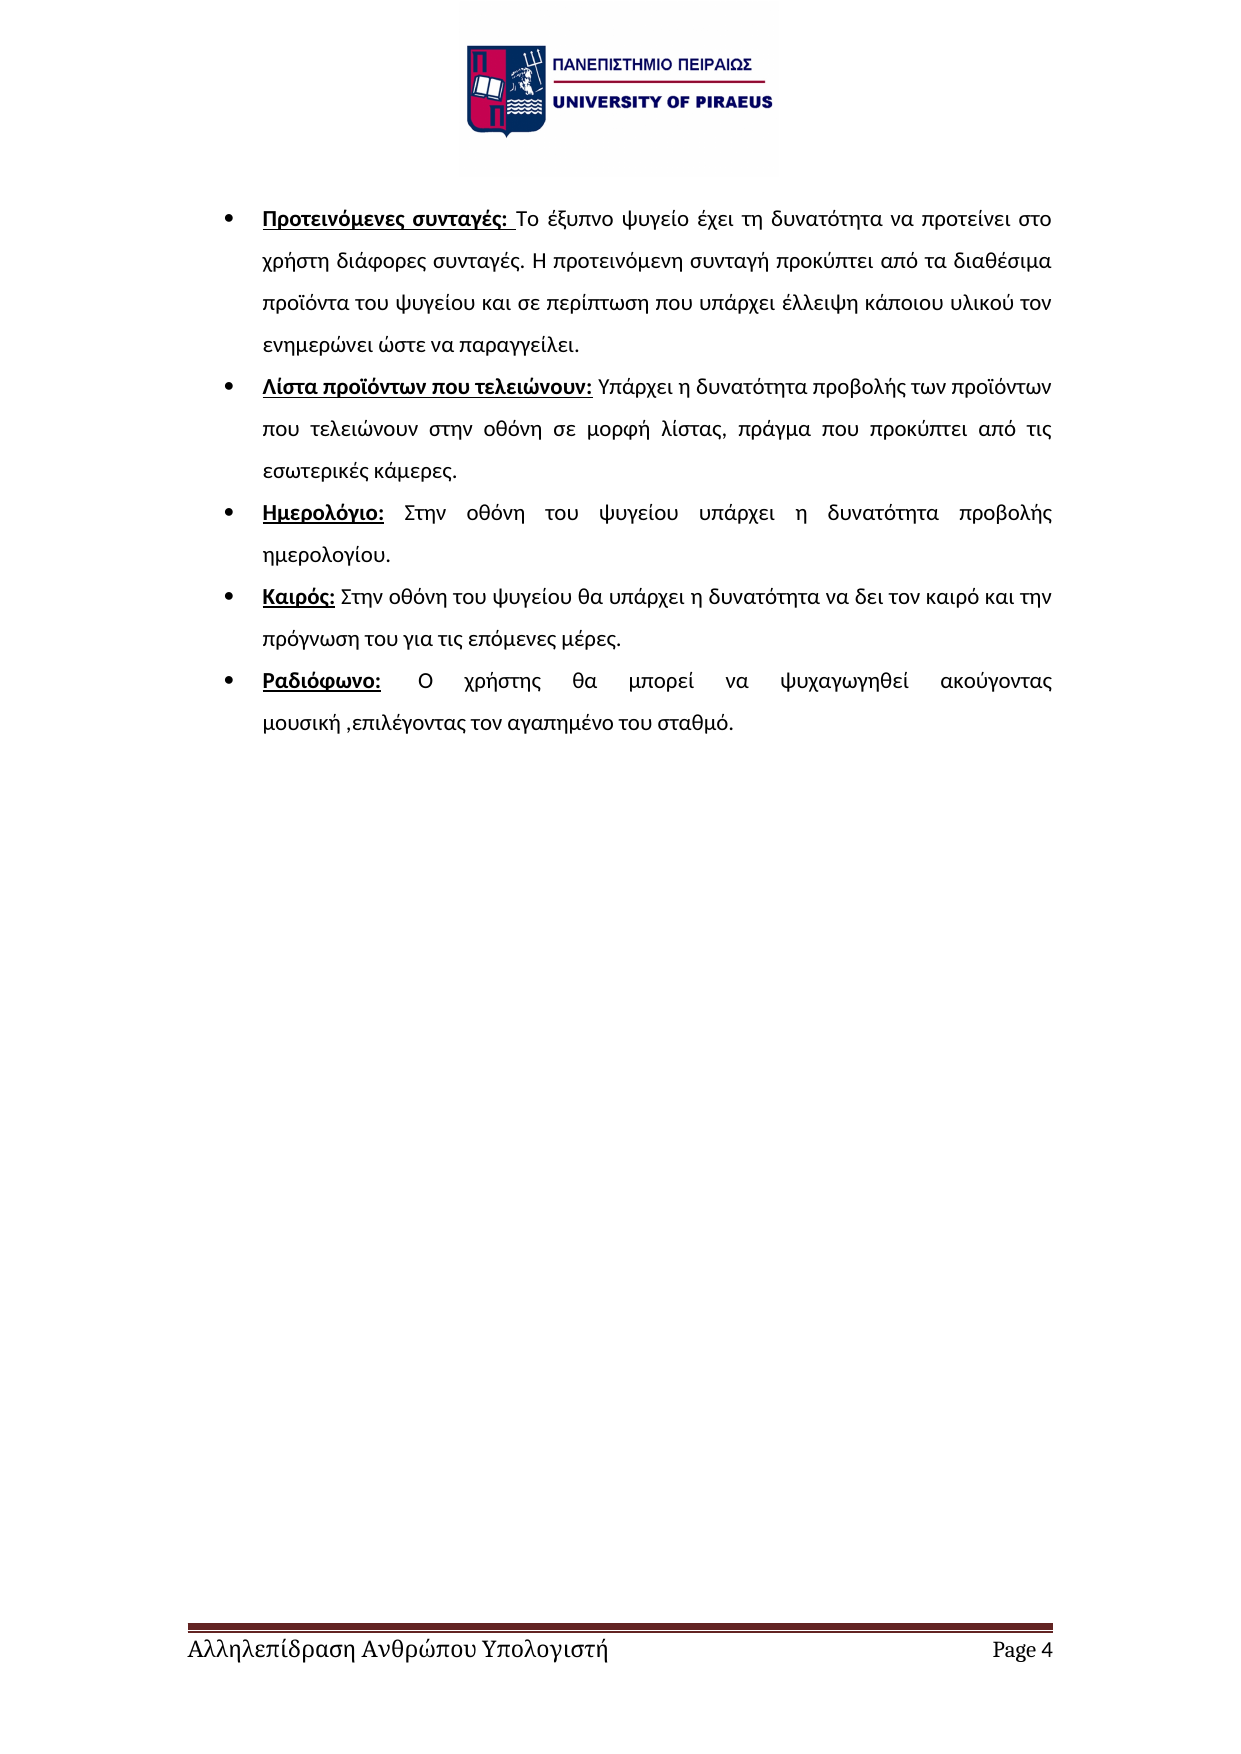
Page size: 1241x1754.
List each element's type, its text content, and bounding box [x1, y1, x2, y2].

list Καιρός: Στην οθόνη του ψυγείου θα υπάρχει η δυνατότητα να δει τον καιρό και την πρόγνωση του για τις επόμενες μέρες. [225, 582, 1053, 652]
list Ραδιόφωνο: Ο χρήστης θα μπορεί να ψυχαγωγηθεί ακούγοντας μουσική ,επιλέγοντας τον αγαπημένο του σταθμό. [225, 666, 1053, 736]
list Λίστα προϊόντων που τελειώνουν: Υπάρχει η δυνατότητα προβολής των προϊόντων που τελειώνουν στην οθόνη σε μορφή λίστας, πράγμα που προκύπτει από τις εσωτερικές κάμερες. [225, 372, 1053, 484]
picture [459, 1, 779, 177]
list Προτεινόμενες συνταγές: Το έξυπνο ψυγείο έχει τη δυνατότητα να προτείνει στο χρήστη διάφορες συνταγές. Η προτεινόμενη συνταγή προκύπτει από τα διαθέσιμα προϊόντα του ψυγείου και σε περίπτωση που υπάρχει έλλειψη κάποιου υλικού τον ενημερώνει ώστε να παραγγείλει. [225, 204, 1053, 358]
list Ημερολόγιο: Στην οθόνη του ψυγείου υπάρχει η δυνατότητα προβολής ημερολογίου. [225, 498, 1053, 568]
